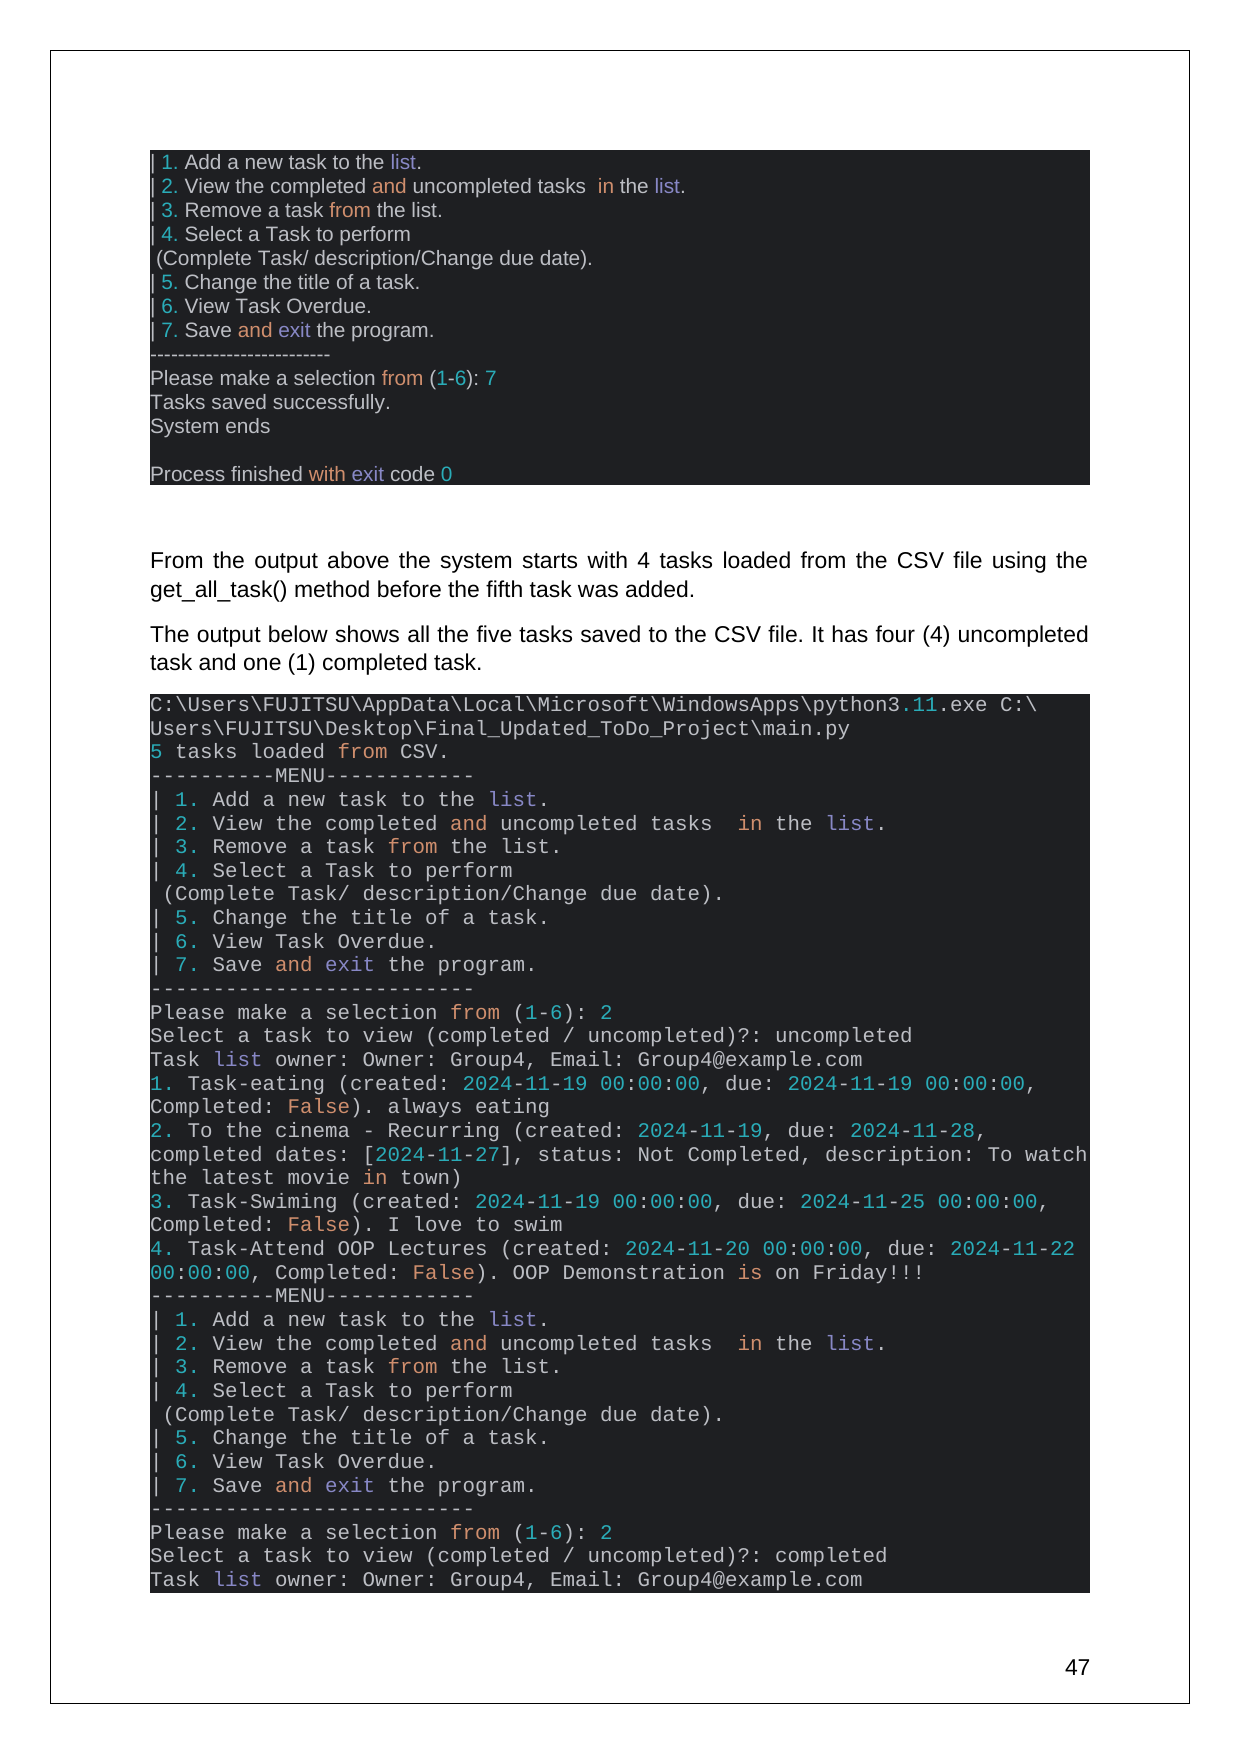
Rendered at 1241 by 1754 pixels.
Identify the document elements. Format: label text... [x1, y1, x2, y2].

text From the output above the system starts with 4 tasks loaded from the CSV file using the get_all_task() method before the fifth task was added. [150, 547, 1090, 602]
text The output below shows all the five tasks saved to the CSV file. It has four (4) uncompleted task and one (1) completed task. [150, 621, 1090, 676]
